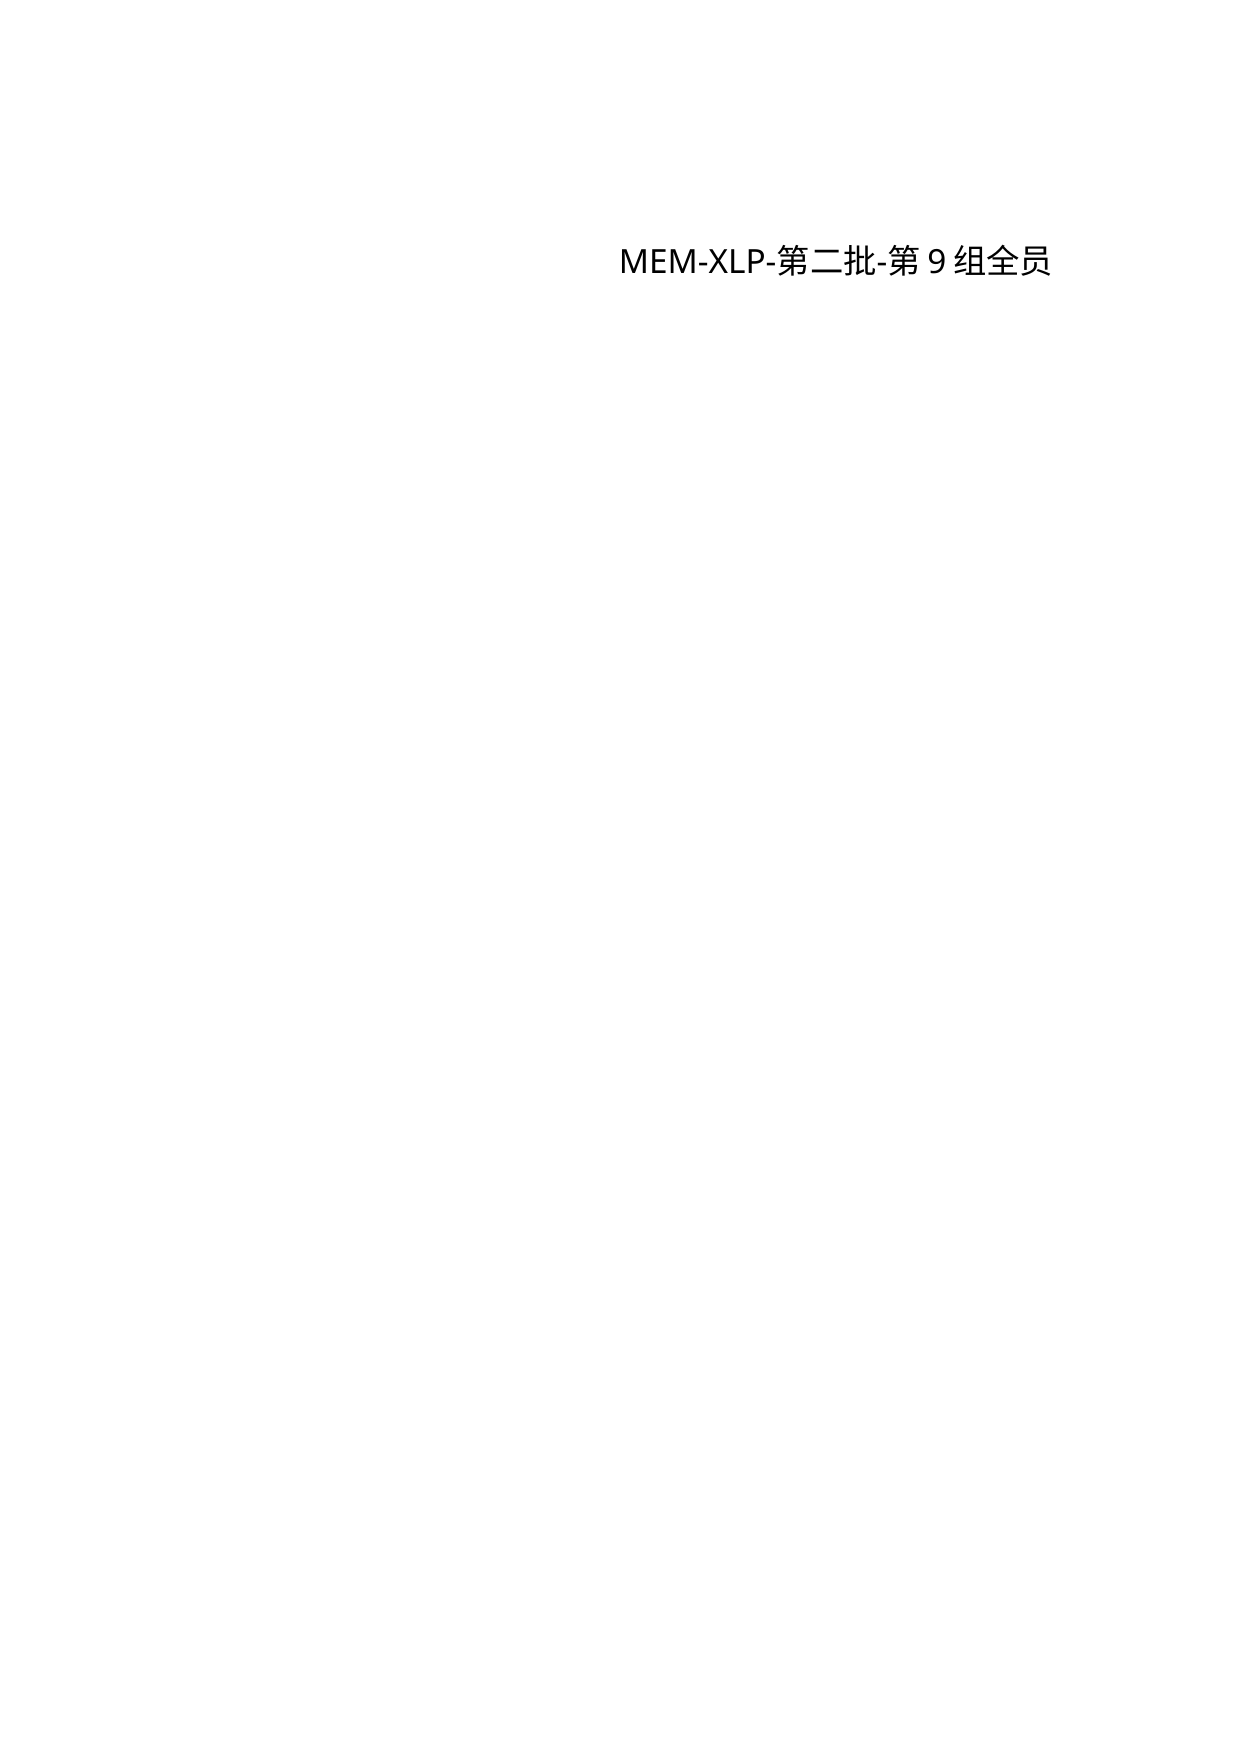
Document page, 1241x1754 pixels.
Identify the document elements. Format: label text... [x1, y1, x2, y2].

text MEM-XLP-第二批-第9组全员 [187, 227, 1053, 292]
